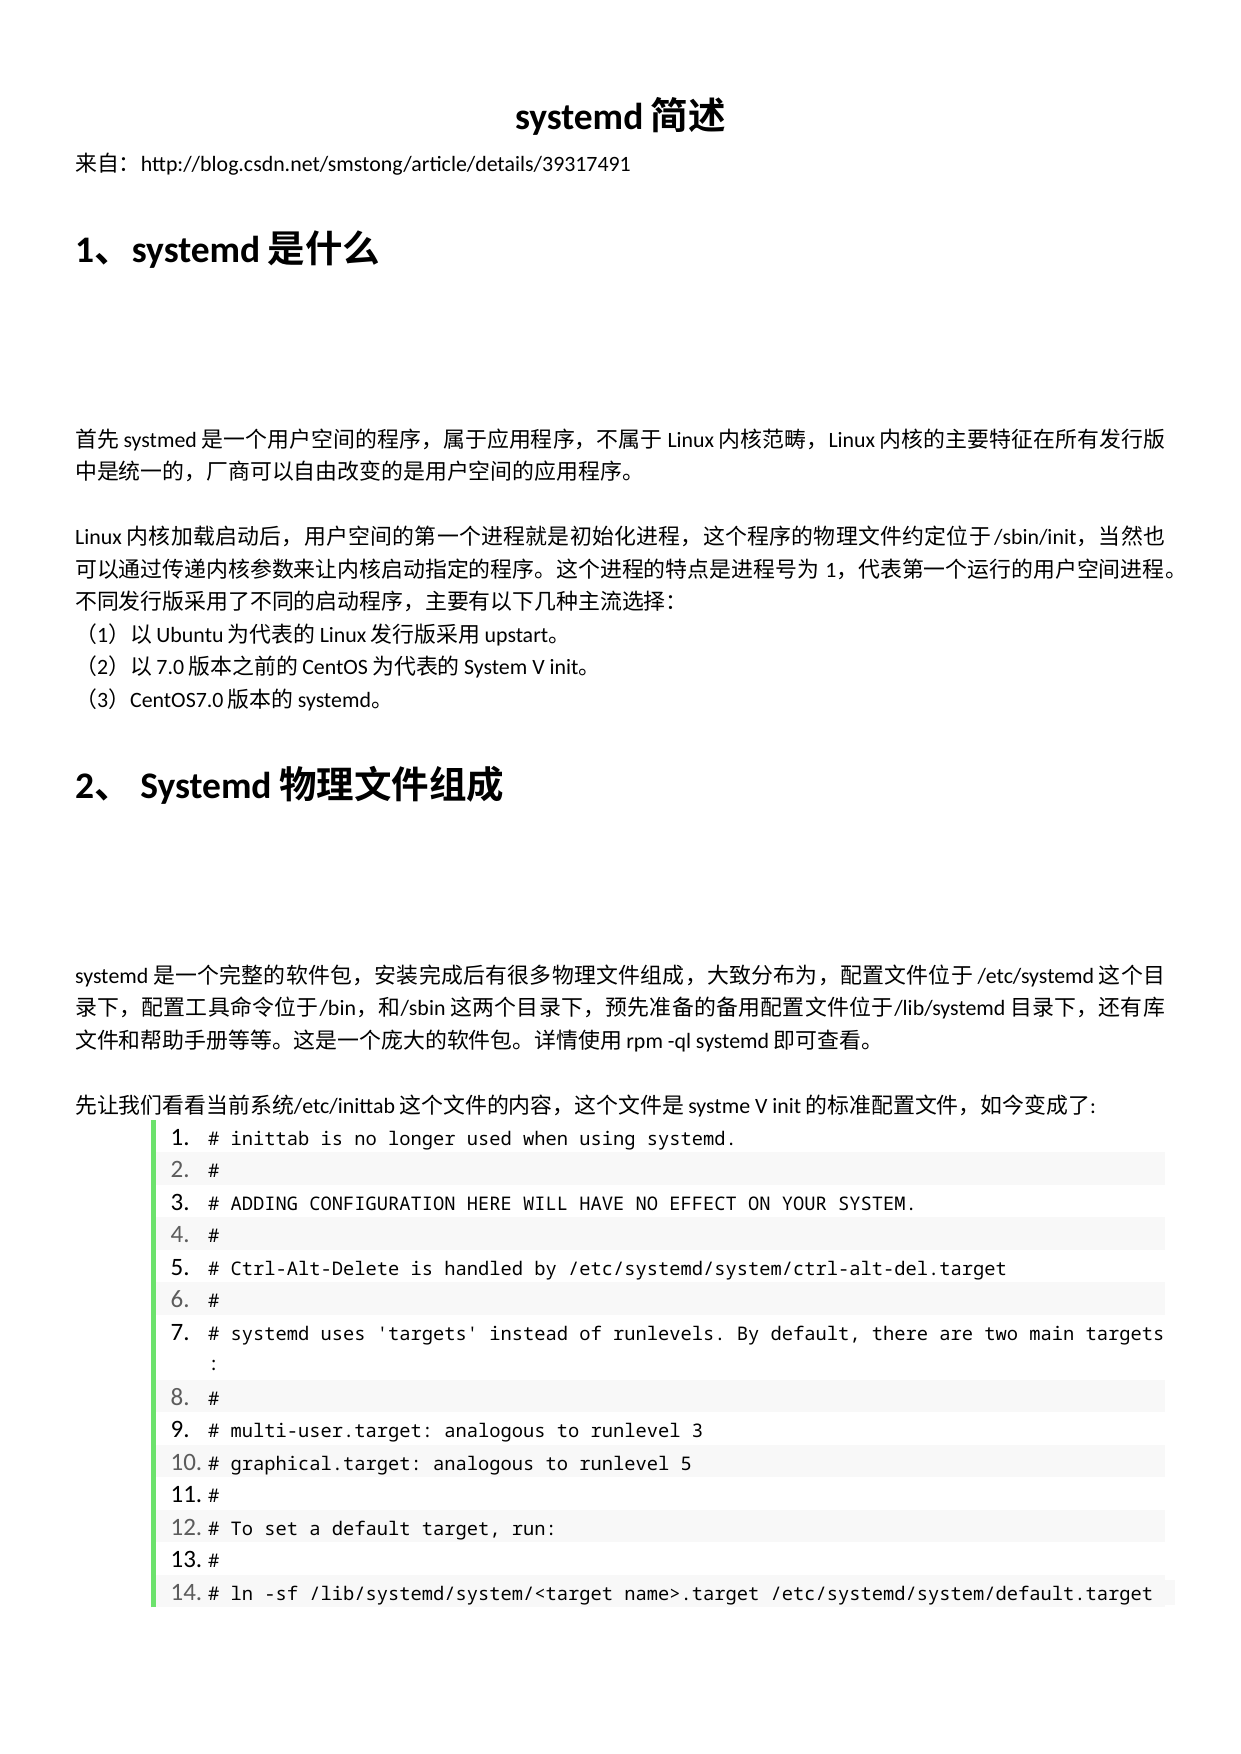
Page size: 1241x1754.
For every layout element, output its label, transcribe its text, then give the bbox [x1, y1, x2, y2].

text 先让我们看看当前系统/etc/inittab这个文件的内容，这个文件是systme V init的标准配置文件，如今变成了: [75, 1087, 1165, 1120]
list # [156, 1152, 1165, 1185]
list # ADDING CONFIGURATION HERE WILL HAVE NO EFFECT ON YOUR SYSTEM. [156, 1185, 1165, 1217]
list # [156, 1542, 1165, 1575]
subtitle 2、 Systemd物理文件组成 [75, 749, 1165, 814]
list # systemd uses 'targets' instead of runlevels. By default, there are two main targets: [156, 1315, 1165, 1380]
list # Ctrl-Alt-Delete is handled by /etc/systemd/system/ctrl-alt-del.target [156, 1250, 1165, 1282]
text （1）以Ubuntu为代表的Linux发行版采用upstart。 [75, 616, 1165, 649]
text systemd是一个完整的软件包，安装完成后有很多物理文件组成，大致分布为，配置文件位于/etc/systemd这个目录下，配置工具命令位于/bin，和/sbin这两个目录下，预先准备的备用配置文件位于/lib/systemd目录下，还有库文件和帮助手册等等。这是一个庞大的软件包。详情使用rpm -ql systemd即可查看。 [75, 957, 1165, 1055]
list # [156, 1282, 1165, 1315]
list # multi-user.target: analogous to runlevel 3 [156, 1412, 1165, 1445]
text （3）CentOS7.0版本的systemd。 [75, 681, 1165, 714]
list # ln -sf /lib/systemd/system/<target name>.target /etc/systemd/system/default.target [156, 1575, 1165, 1607]
text Linux内核加载启动后，用户空间的第一个进程就是初始化进程，这个程序的物理文件约定位于/sbin/init，当然也可以通过传递内核参数来让内核启动指定的程序。这个进程的特点是进程号为1，代表第一个运行的用户空间进程。不同发行版采用了不同的启动程序，主要有以下几种主流选择： [75, 519, 1165, 616]
list # graphical.target: analogous to runlevel 5 [156, 1445, 1165, 1477]
list # To set a default target, run: [156, 1510, 1165, 1542]
subtitle 1、systemd是什么 [75, 214, 1165, 279]
list # [156, 1380, 1165, 1412]
text （2）以7.0版本之前的CentOS为代表的System V init。 [75, 649, 1165, 681]
list # [156, 1477, 1165, 1510]
list # [156, 1217, 1165, 1250]
text 来自：http://blog.csdn.net/smstong/article/details/39317491 [75, 146, 1165, 178]
text systemd简述 [75, 81, 1165, 146]
list # inittab is no longer used when using systemd. [156, 1120, 1165, 1152]
text 首先systmed是一个用户空间的程序，属于应用程序，不属于Linux内核范畴，Linux内核的主要特征在所有发行版中是统一的，厂商可以自由改变的是用户空间的应用程序。 [75, 421, 1165, 486]
